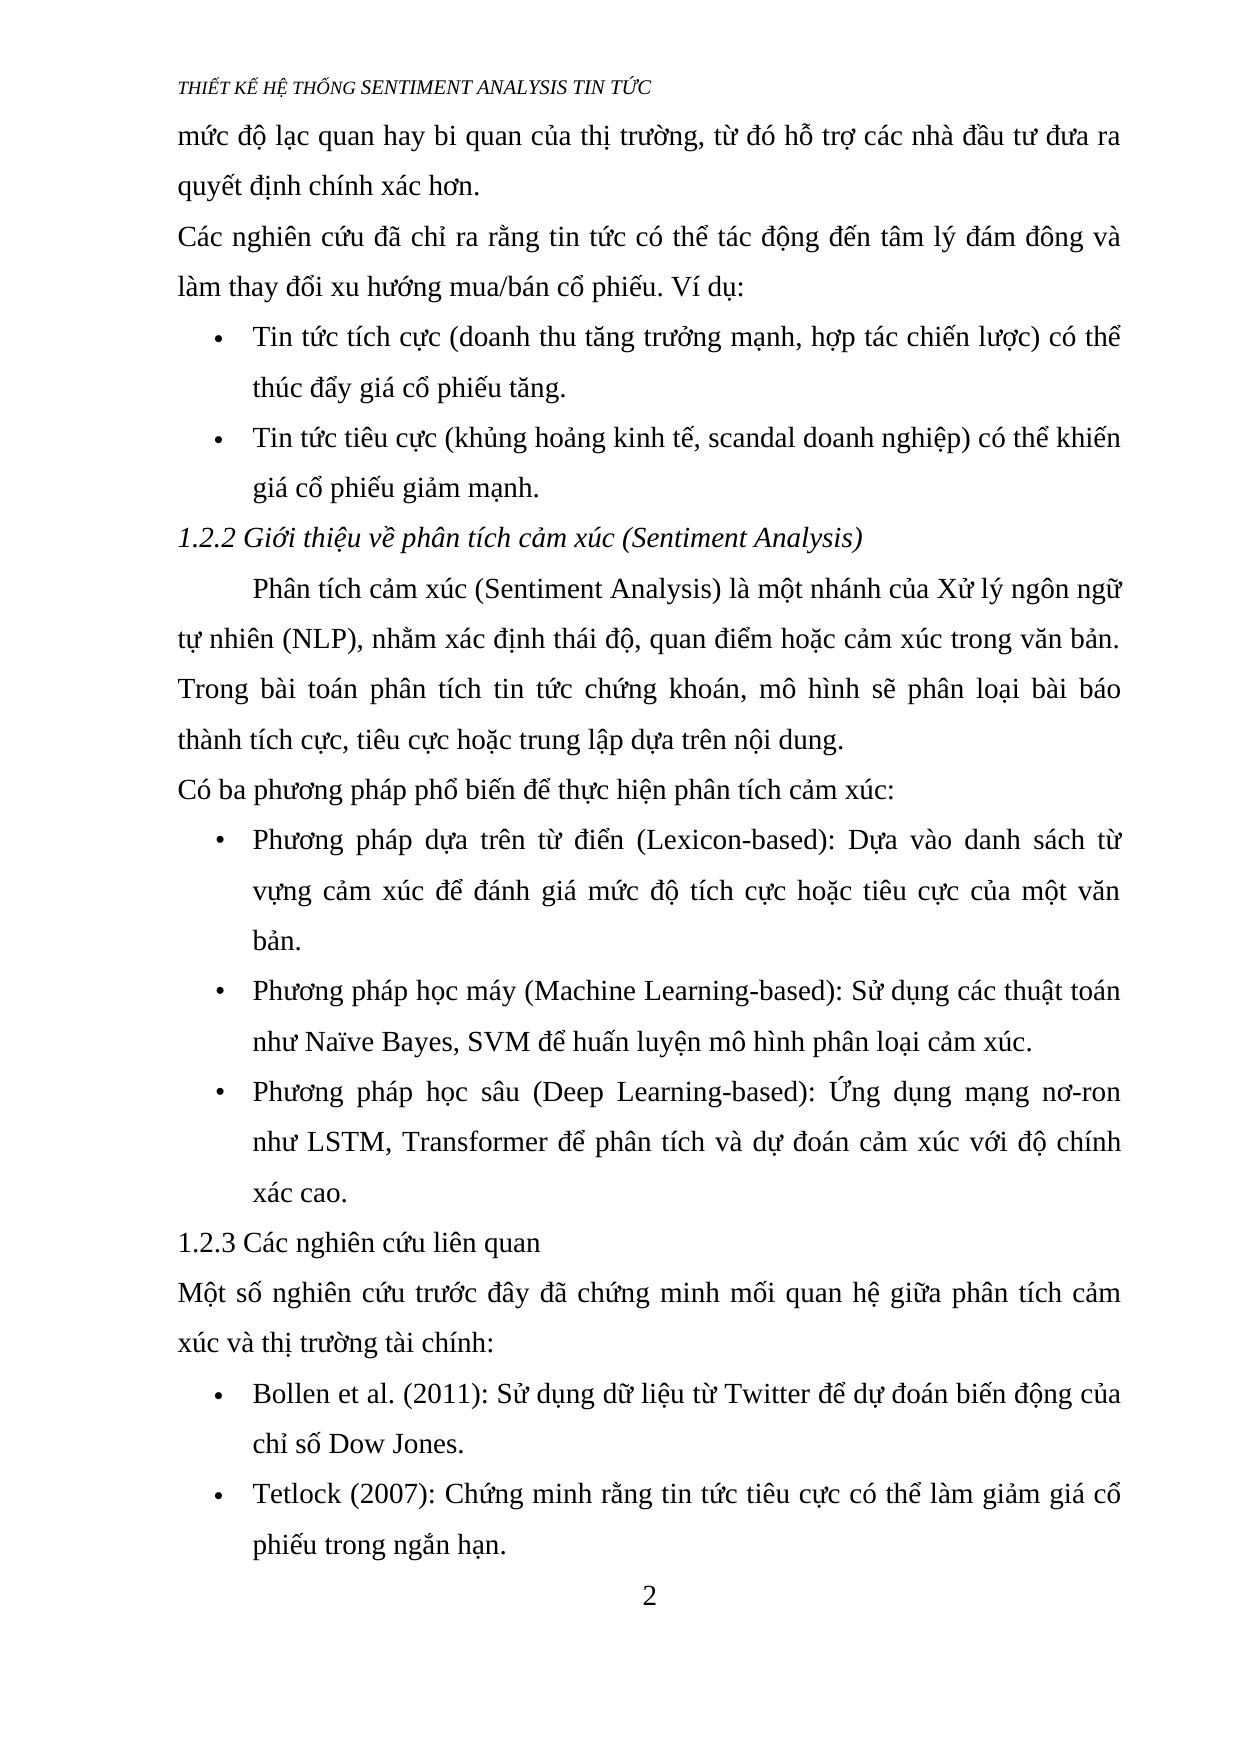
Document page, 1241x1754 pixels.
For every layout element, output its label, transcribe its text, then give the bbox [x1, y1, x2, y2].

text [177, 118, 1122, 202]
list Tin tức tích cực (doanh thu tăng trưởng mạnh, hợp tác chiến lược) có thể thúc đẩy giá cổ phiếu tăng. [215, 319, 1122, 403]
text Các nghiên cứu đã chỉ ra rằng tin tức có thể tác động đến tâm lý đám đông và làm thay đổi xu hướng mua/bán cổ phiếu. Ví dụ: [177, 219, 1122, 303]
text Có ba phương pháp phổ biến để thực hiện phân tích cảm xúc: [177, 772, 1122, 806]
list Bollen et al. (2011): Sử dụng dữ liệu từ Twitter để dự đoán biến động của chỉ số Dow Jones. [215, 1376, 1122, 1460]
text Một số nghiên cứu trước đây đã chứng minh mối quan hệ giữa phân tích cảm xúc và thị trường tài chính: [177, 1275, 1122, 1359]
list Phương pháp học máy (Machine Learning-based): Sử dụng các thuật toán như Naïve Bayes, SVM để huấn luyện mô hình phân loại cảm xúc. [215, 973, 1122, 1057]
text 1.2.2 Giới thiệu về phân tích cảm xúc (Sentiment Analysis) [177, 521, 1122, 554]
list Phương pháp học sâu (Deep Learning-based): Ứng dụng mạng nơ-ron như LSTM, Transformer để phân tích và dự đoán cảm xúc với độ chính xác cao. [215, 1074, 1122, 1208]
text Phân tích cảm xúc (Sentiment Analysis) là một nhánh của Xử lý ngôn ngữ tự nhiên (NLP), nhằm xác định thái độ, quan điểm hoặc cảm xúc trong văn bản. Trong bài toán phân tích tin tức chứng khoán, mô hình sẽ phân loại bài báo thành tích cực, tiêu cực hoặc trung lập dựa trên nội dung. [177, 571, 1122, 755]
text 1.2.3 Các nghiên cứu liên quan [177, 1225, 1122, 1258]
list Phương pháp dựa trên từ điển (Lexicon-based): Dựa vào danh sách từ vựng cảm xúc để đánh giá mức độ tích cực hoặc tiêu cực của một văn bản. [215, 822, 1122, 957]
list Tin tức tiêu cực (khủng hoảng kinh tế, scandal doanh nghiệp) có thể khiến giá cổ phiếu giảm mạnh. [215, 420, 1122, 504]
list Tetlock (2007): Chứng minh rằng tin tức tiêu cực có thể làm giảm giá cổ phiếu trong ngắn hạn. [215, 1477, 1122, 1560]
